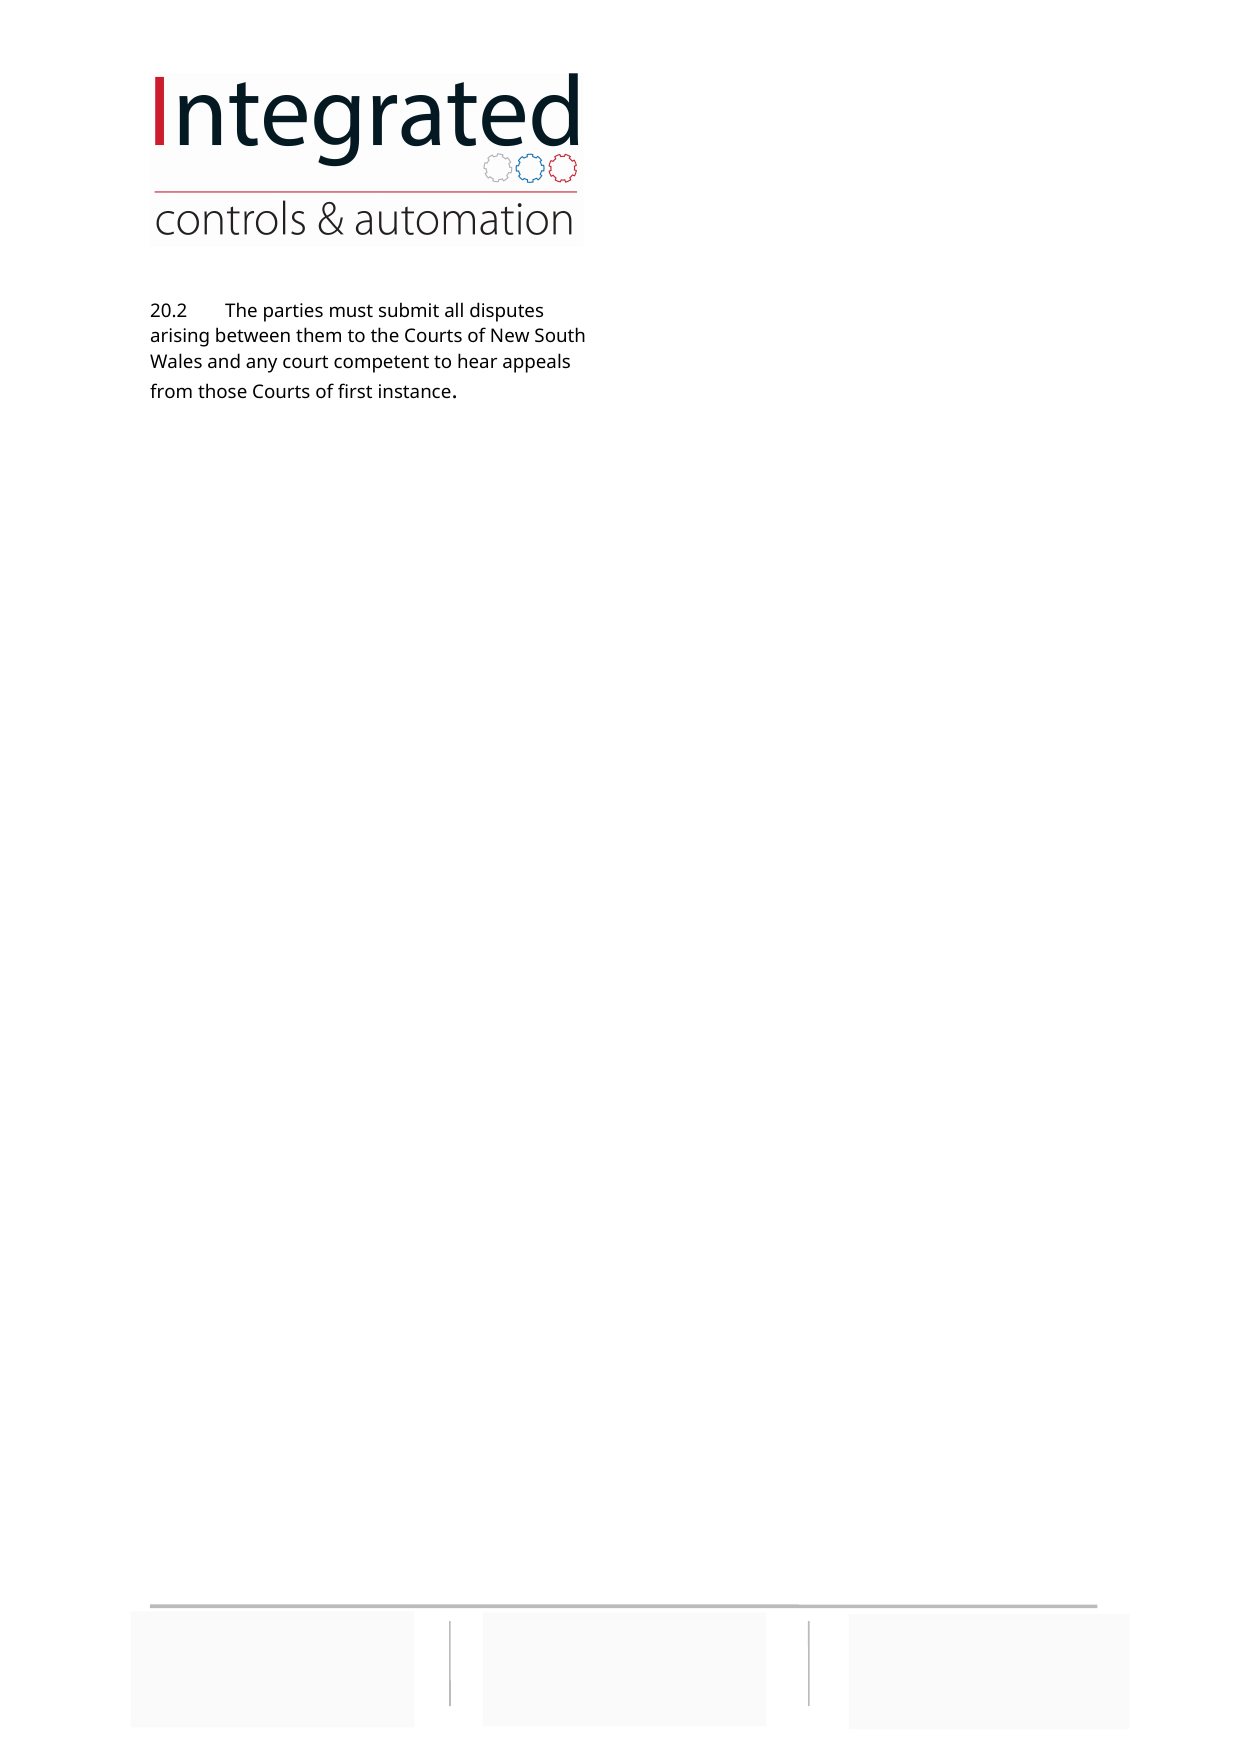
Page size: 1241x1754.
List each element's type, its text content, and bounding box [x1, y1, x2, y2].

picture [150, 73, 584, 247]
text 20.2 The parties must submit all disputes arising between them to the Courts of New South Wales and any court competent to hear appeals from those Courts of first instance. [150, 297, 591, 405]
